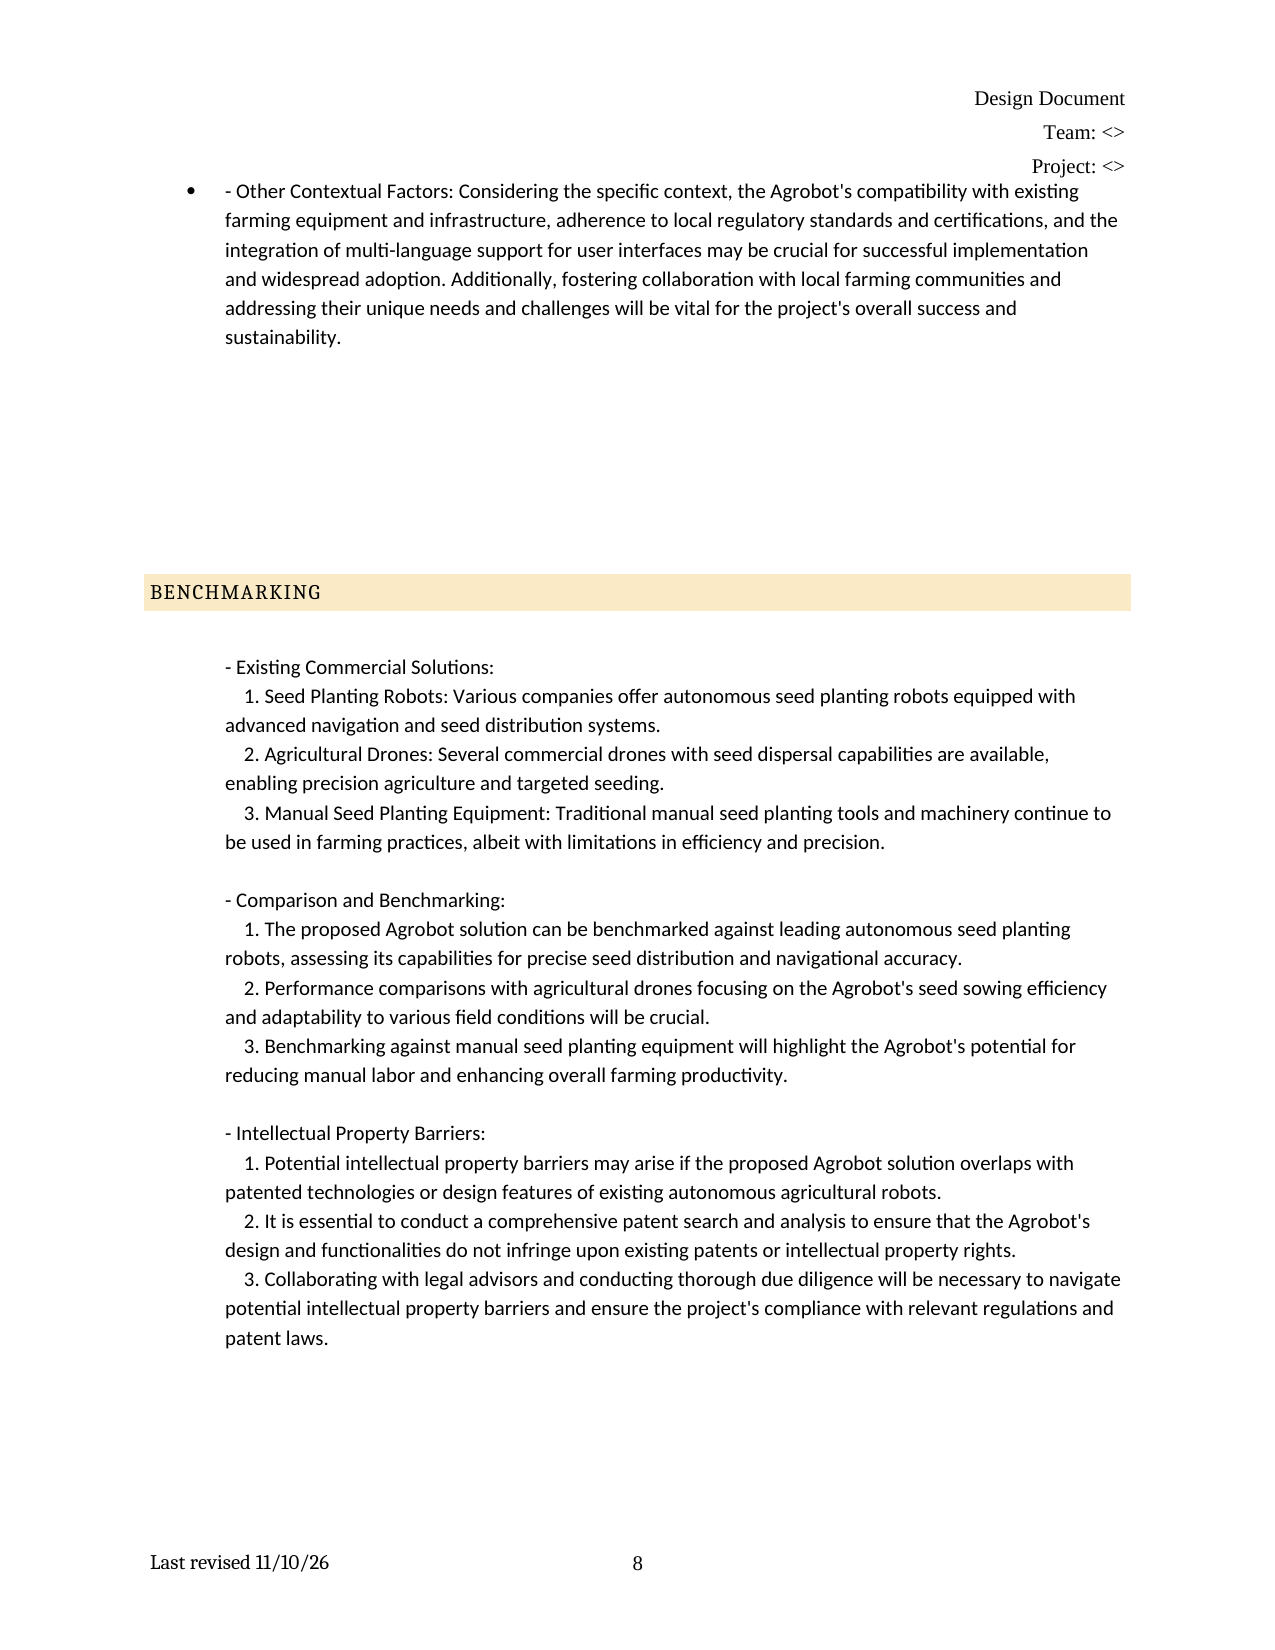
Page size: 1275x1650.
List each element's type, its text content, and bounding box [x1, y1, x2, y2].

list 3. Benchmarking against manual seed planting equipment will highlight the Agrobot's potential for reducing manual labor and enhancing overall farming productivity. [225, 1033, 1125, 1088]
list 2. Performance comparisons with agricultural drones focusing on the Agrobot's seed sowing efficiency and adaptability to various field conditions will be crucial. [225, 975, 1125, 1029]
subtitle Benchmarking [150, 581, 1125, 604]
list 1. Seed Planting Robots: Various companies offer autonomous seed planting robots equipped with advanced navigation and seed distribution systems. [225, 683, 1125, 738]
list 3. Manual Seed Planting Equipment: Traditional manual seed planting tools and machinery continue to be used in farming practices, albeit with limitations in efficiency and precision. [225, 800, 1125, 854]
list 2. It is essential to conduct a comprehensive patent search and analysis to ensure that the Agrobot's design and functionalities do not infringe upon existing patents or intellectual property rights. [225, 1208, 1125, 1263]
list - Other Contextual Factors: Considering the specific context, the Agrobot's compatibility with existing farming equipment and infrastructure, adherence to local regulatory standards and certifications, and the integration of multi-language support for user interfaces may be crucial for successful implementation and widespread adoption. Additionally, fostering collaboration with local farming communities and addressing their unique needs and challenges will be vital for the project's overall success and sustainability. [187, 178, 1125, 350]
list - Intellectual Property Barriers: [225, 1121, 1125, 1146]
list 3. Collaborating with legal advisors and conducting thorough due diligence will be necessary to navigate potential intellectual property barriers and ensure the project's compliance with relevant regulations and patent laws. [225, 1266, 1125, 1350]
list 1. The proposed Agrobot solution can be benchmarked against leading autonomous seed planting robots, assessing its capabilities for precise seed distribution and navigational accuracy. [225, 916, 1125, 971]
list 2. Agricultural Drones: Several commercial drones with seed dispersal capabilities are available, enabling precision agriculture and targeted seeding. [225, 741, 1125, 796]
list - Existing Commercial Solutions: [225, 654, 1125, 679]
list - Comparison and Benchmarking: [225, 887, 1125, 913]
list 1. Potential intellectual property barriers may arise if the proposed Agrobot solution overlaps with patented technologies or design features of existing autonomous agricultural robots. [225, 1150, 1125, 1204]
